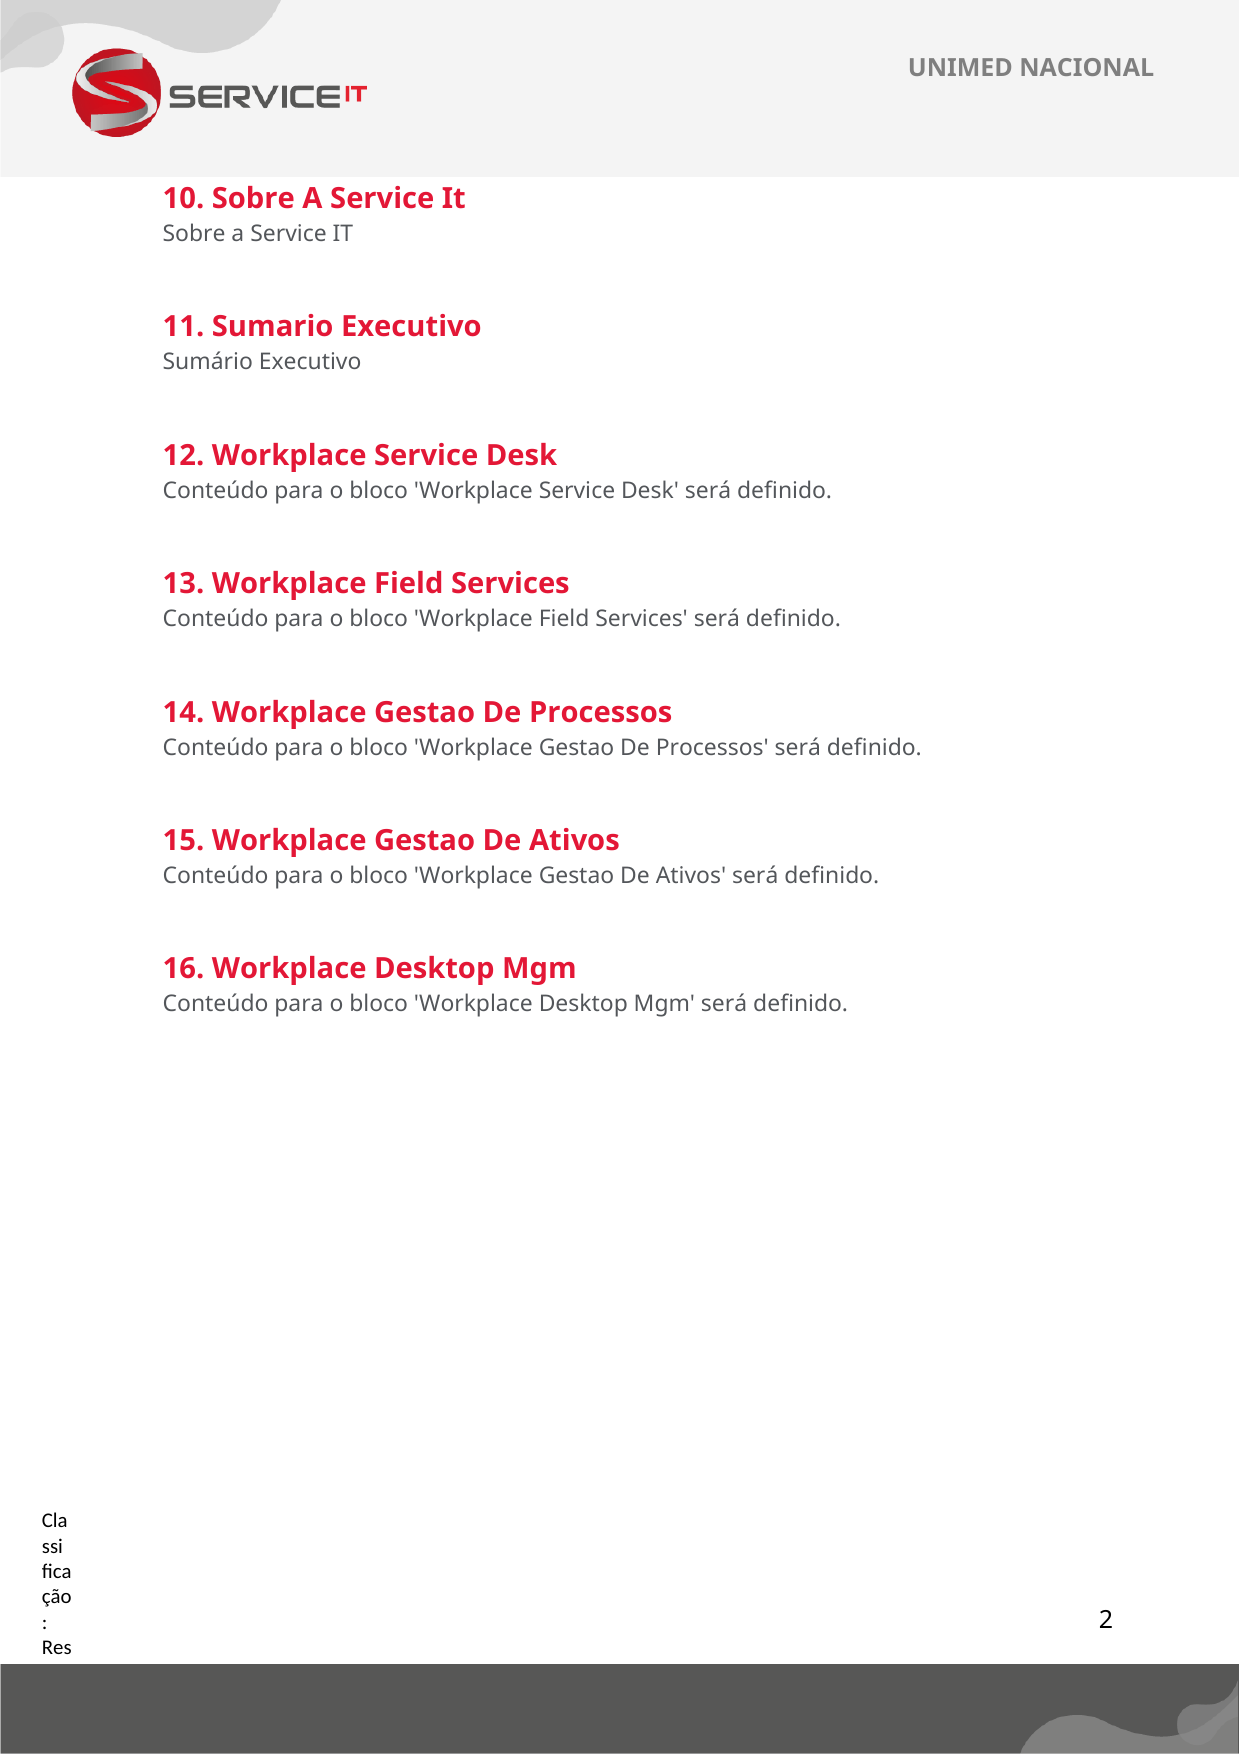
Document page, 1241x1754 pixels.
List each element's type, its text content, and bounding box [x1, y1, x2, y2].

text 14. Workplace Gestao De Processos [162, 691, 1078, 731]
text Sobre a Service IT [162, 217, 1078, 248]
text 11. Sumario Executivo [162, 306, 1078, 345]
text Conteúdo para o bloco 'Workplace Gestao De Ativos' será definido. [162, 859, 1078, 890]
text 15. Workplace Gestao De Ativos [162, 819, 1078, 859]
picture [0, 1664, 1239, 1754]
picture [0, 0, 1239, 177]
text Conteúdo para o bloco 'Workplace Service Desk' será definido. [162, 474, 1078, 505]
text Conteúdo para o bloco 'Workplace Desktop Mgm' será definido. [162, 987, 1078, 1019]
text 10. Sobre A Service It [162, 177, 1078, 217]
text Conteúdo para o bloco 'Workplace Field Services' será definido. [162, 602, 1078, 633]
text 16. Workplace Desktop Mgm [162, 948, 1078, 987]
text 13. Workplace Field Services [162, 562, 1078, 602]
text 12. Workplace Service Desk [162, 434, 1078, 474]
text Sumário Executivo [162, 345, 1078, 376]
text Conteúdo para o bloco 'Workplace Gestao De Processos' será definido. [162, 731, 1078, 762]
